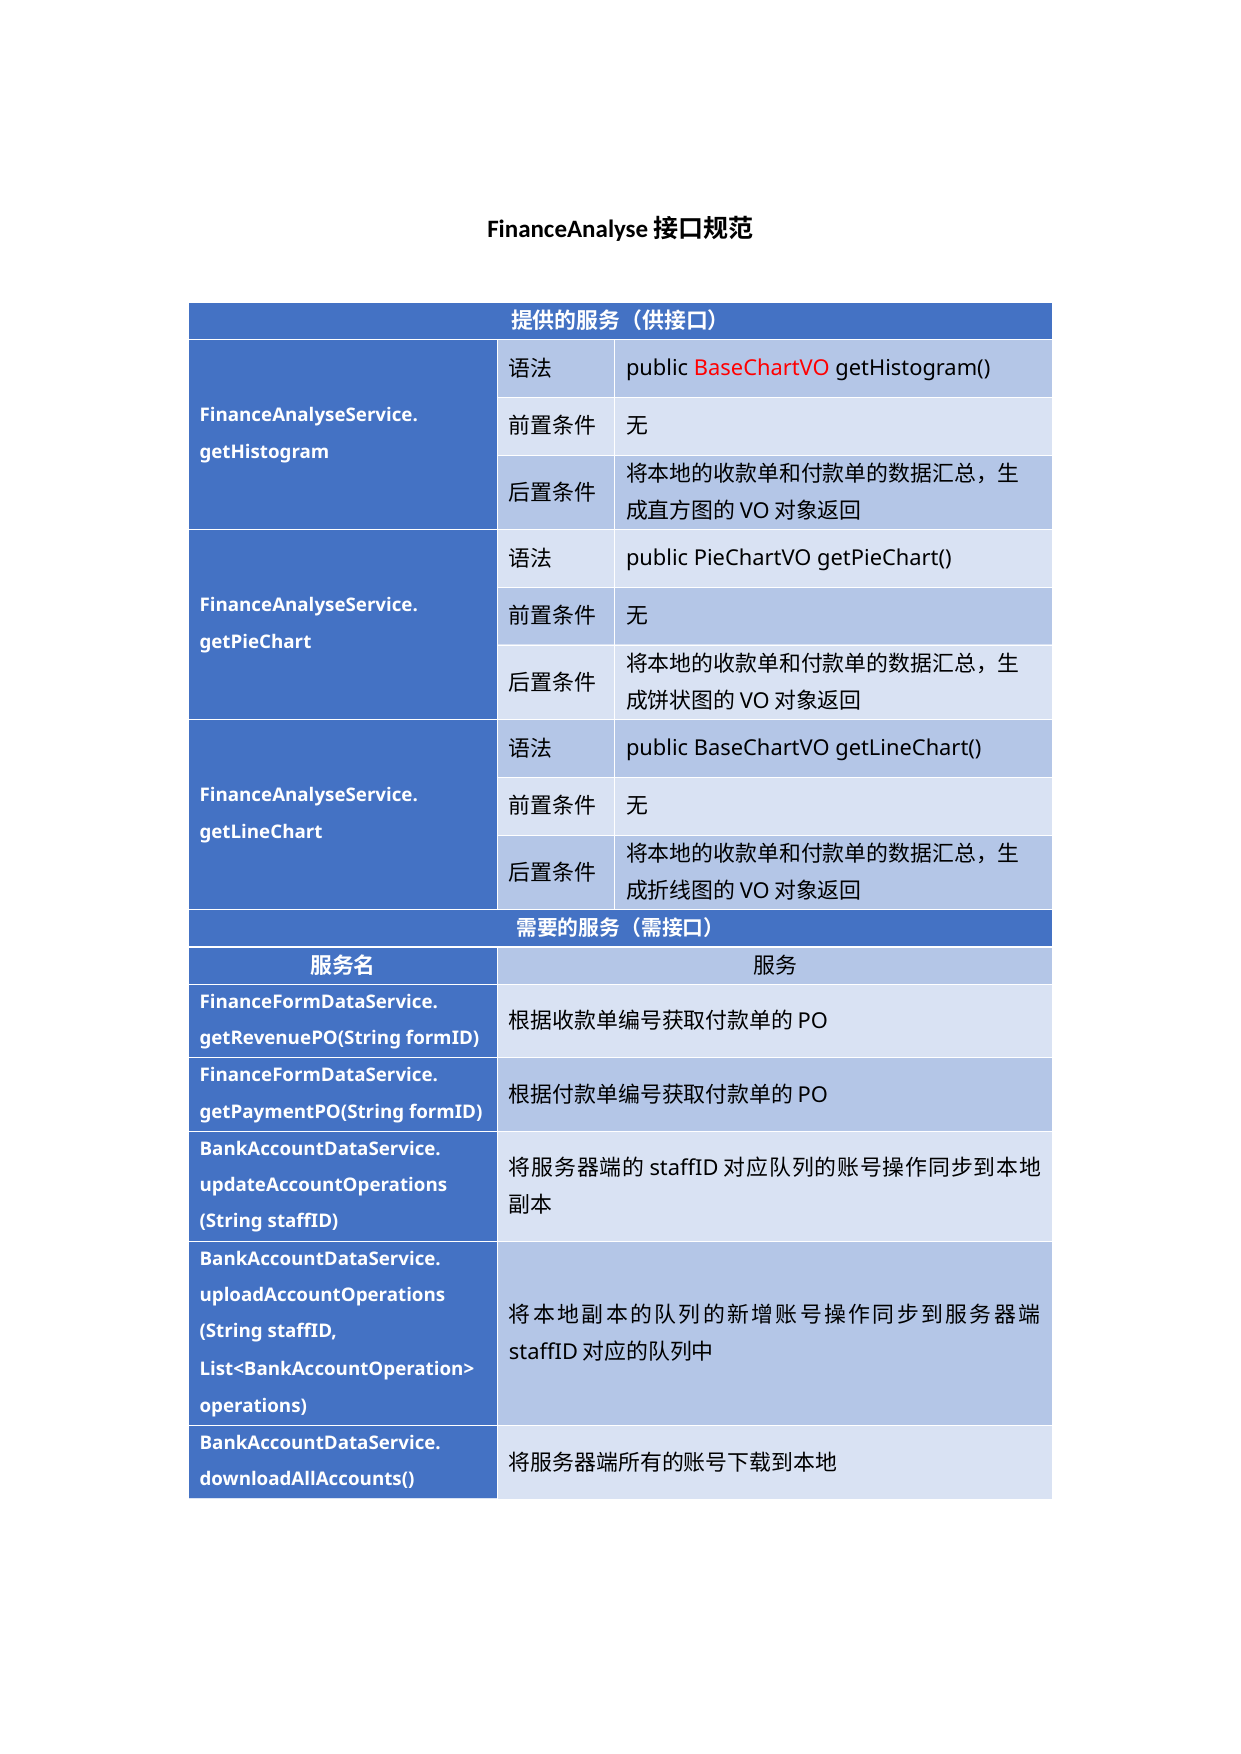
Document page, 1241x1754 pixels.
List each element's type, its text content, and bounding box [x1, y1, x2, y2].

table_cell 无 [615, 398, 1052, 454]
table_cell FinanceAnalyseService. getPieChart [189, 530, 497, 719]
table_cell 将本地副本的队列的新增账号操作同步到服务器端staffID对应的队列中 [498, 1242, 1052, 1425]
text FinanceAnalyse接口规范 [187, 194, 1053, 259]
table_cell 服务 [498, 948, 1052, 984]
table_cell 前置条件 [498, 398, 614, 454]
table_cell 前置条件 [498, 778, 614, 834]
table_cell 语法 [498, 720, 614, 777]
table_cell 无 [615, 588, 1052, 644]
table_cell BankAccountDataService. downloadAllAccounts() [189, 1426, 497, 1498]
table_cell public BaseChartVO getLineChart() [615, 720, 1052, 777]
table_cell 服务名 [189, 948, 497, 984]
table_cell 需要的服务（需接口） [189, 910, 1052, 946]
table_cell 语法 [498, 340, 614, 397]
table_cell BankAccountDataService. updateAccountOperations (String staffID) [189, 1132, 497, 1241]
table_cell 无 [615, 778, 1052, 834]
table_cell 将本地的收款单和付款单的数据汇总，生成折线图的VO对象返回 [615, 836, 1052, 909]
table_cell BankAccountDataService. uploadAccountOperations (String staffID, List<BankAccountOperation> operations) [189, 1242, 497, 1425]
table_cell public BaseChartVO getHistogram() [615, 340, 1052, 397]
table_cell 根据付款单编号获取付款单的PO [498, 1058, 1052, 1131]
table_cell FinanceAnalyseService. getLineChart [189, 720, 497, 909]
table_cell 后置条件 [498, 836, 614, 909]
table_cell 语法 [498, 530, 614, 587]
table_cell FinanceFormDataService. getRevenuePO(String formID) [189, 985, 497, 1057]
table_header 提供的服务（供接口） [189, 303, 1052, 339]
table_cell 将本地的收款单和付款单的数据汇总，生成直方图的VO对象返回 [615, 456, 1052, 529]
table_cell 将本地的收款单和付款单的数据汇总，生成饼状图的VO对象返回 [615, 646, 1052, 719]
table_cell 将服务器端所有的账号下载到本地 [498, 1426, 1052, 1498]
table_cell FinanceFormDataService. getPaymentPO(String formID) [189, 1058, 497, 1131]
table_cell 后置条件 [498, 646, 614, 719]
table_cell 将服务器端的staffID对应队列的账号操作同步到本地副本 [498, 1132, 1052, 1241]
table_cell FinanceAnalyseService. getHistogram [189, 340, 497, 529]
table_cell 前置条件 [498, 588, 614, 644]
table_cell 根据收款单编号获取付款单的PO [498, 985, 1052, 1057]
table_cell 后置条件 [498, 456, 614, 529]
table_cell public PieChartVO getPieChart() [615, 530, 1052, 587]
